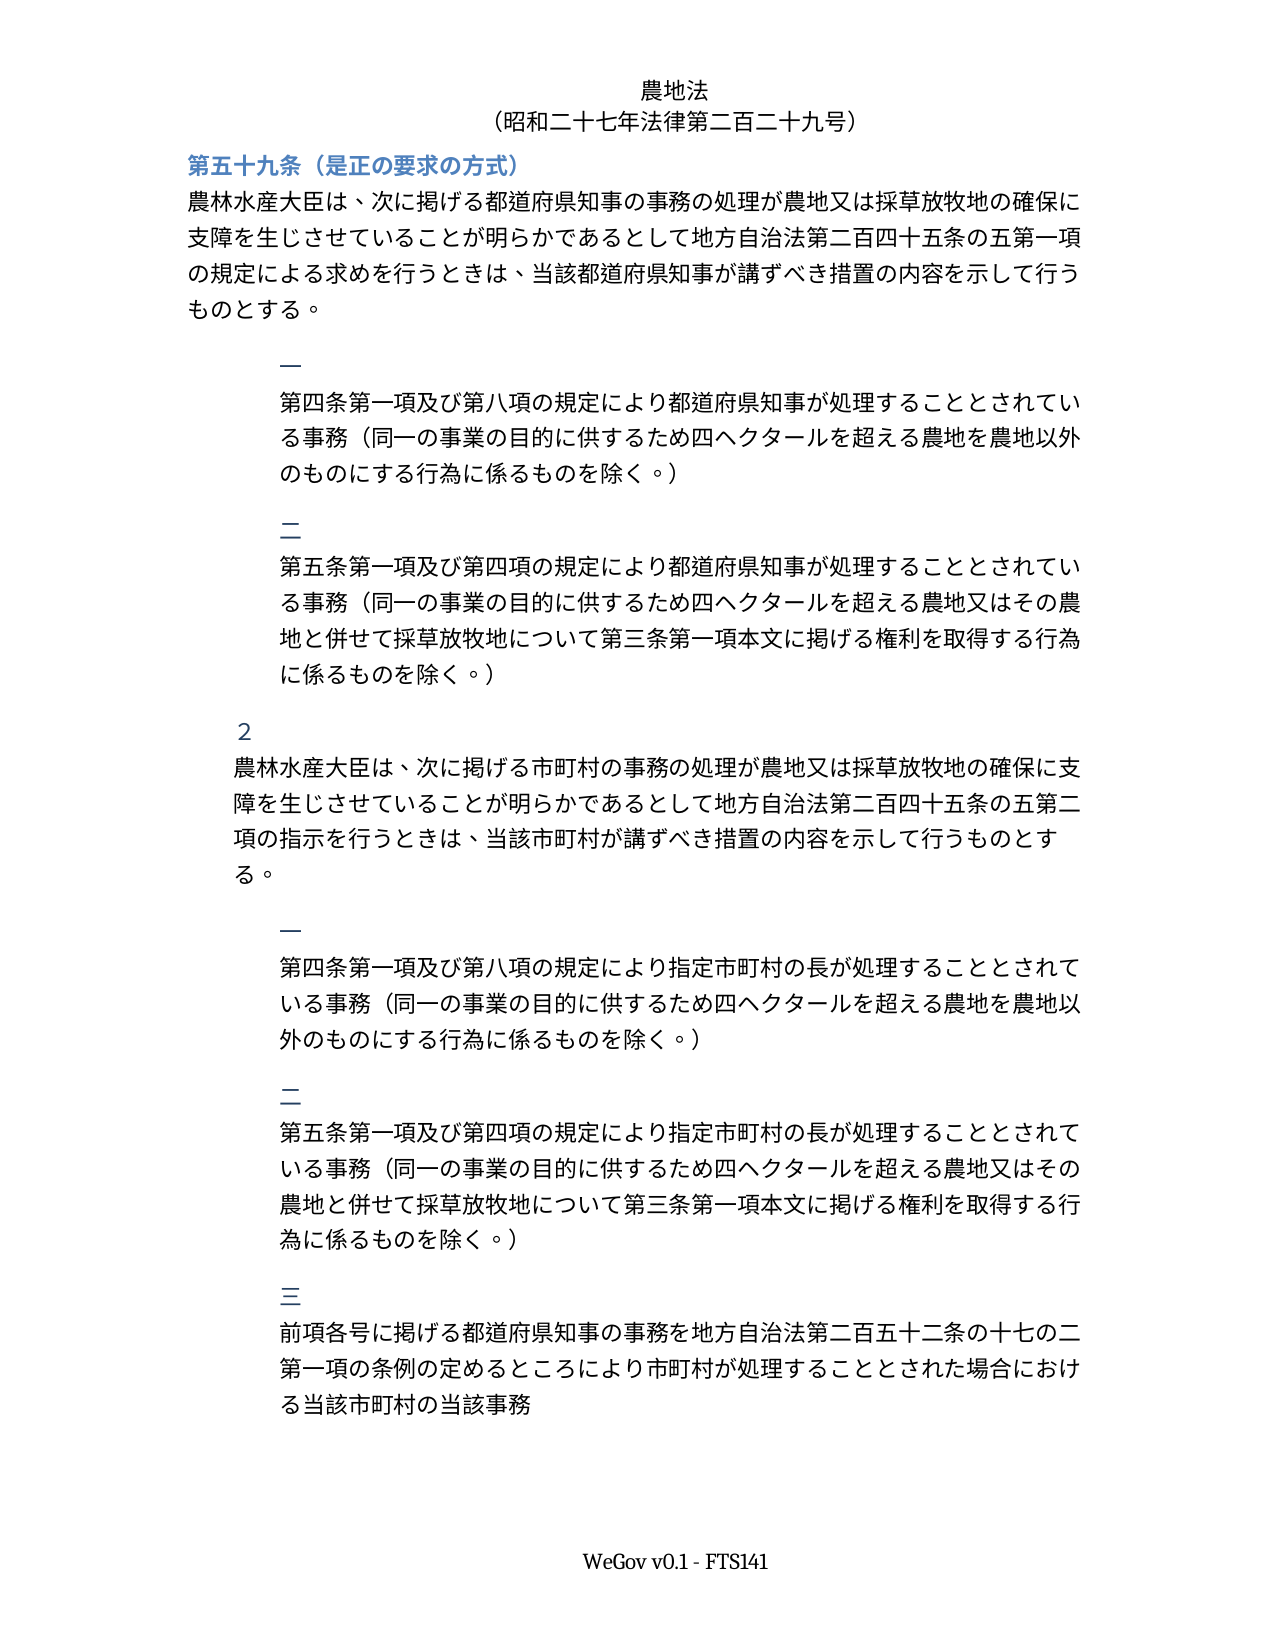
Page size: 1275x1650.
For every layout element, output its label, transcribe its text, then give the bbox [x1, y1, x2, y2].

text 前項各号に掲げる都道府県知事の事務を地方自治法第二百五十二条の十七の二第一項の条例の定めるところにより市町村が処理することとされた場合における当該市町村の当該事務 [279, 1317, 1087, 1420]
subtitle 一 [279, 351, 1087, 382]
subtitle 第五十九条（是正の要求の方式） [187, 150, 1087, 181]
text 農林水産大臣は、次に掲げる市町村の事務の処理が農地又は採草放牧地の確保に支障を生じさせていることが明らかであるとして地方自治法第二百四十五条の五第二項の指示を行うときは、当該市町村が講ずべき措置の内容を示して行うものとする。 [233, 752, 1087, 891]
text 第四条第一項及び第八項の規定により都道府県知事が処理することとされている事務（同一の事業の目的に供するため四ヘクタールを超える農地を農地以外のものにする行為に係るものを除く。） [279, 386, 1087, 489]
text 第五条第一項及び第四項の規定により都道府県知事が処理することとされている事務（同一の事業の目的に供するため四ヘクタールを超える農地又はその農地と併せて採草放牧地について第三条第一項本文に掲げる権利を取得する行為に係るものを除く。） [279, 551, 1087, 690]
subtitle 一 [279, 916, 1087, 947]
subtitle 二 [279, 1081, 1087, 1112]
subtitle 三 [279, 1281, 1087, 1312]
text 農林水産大臣は、次に掲げる都道府県知事の事務の処理が農地又は採草放牧地の確保に支障を生じさせていることが明らかであるとして地方自治法第二百四十五条の五第一項の規定による求めを行うときは、当該都道府県知事が講ずべき措置の内容を示して行うものとする。 [187, 186, 1087, 325]
subtitle ２ [233, 716, 1087, 747]
text 第四条第一項及び第八項の規定により指定市町村の長が処理することとされている事務（同一の事業の目的に供するため四ヘクタールを超える農地を農地以外のものにする行為に係るものを除く。） [279, 952, 1087, 1055]
text 第五条第一項及び第四項の規定により指定市町村の長が処理することとされている事務（同一の事業の目的に供するため四ヘクタールを超える農地又はその農地と併せて採草放牧地について第三条第一項本文に掲げる権利を取得する行為に係るものを除く。） [279, 1117, 1087, 1256]
subtitle 二 [279, 515, 1087, 546]
